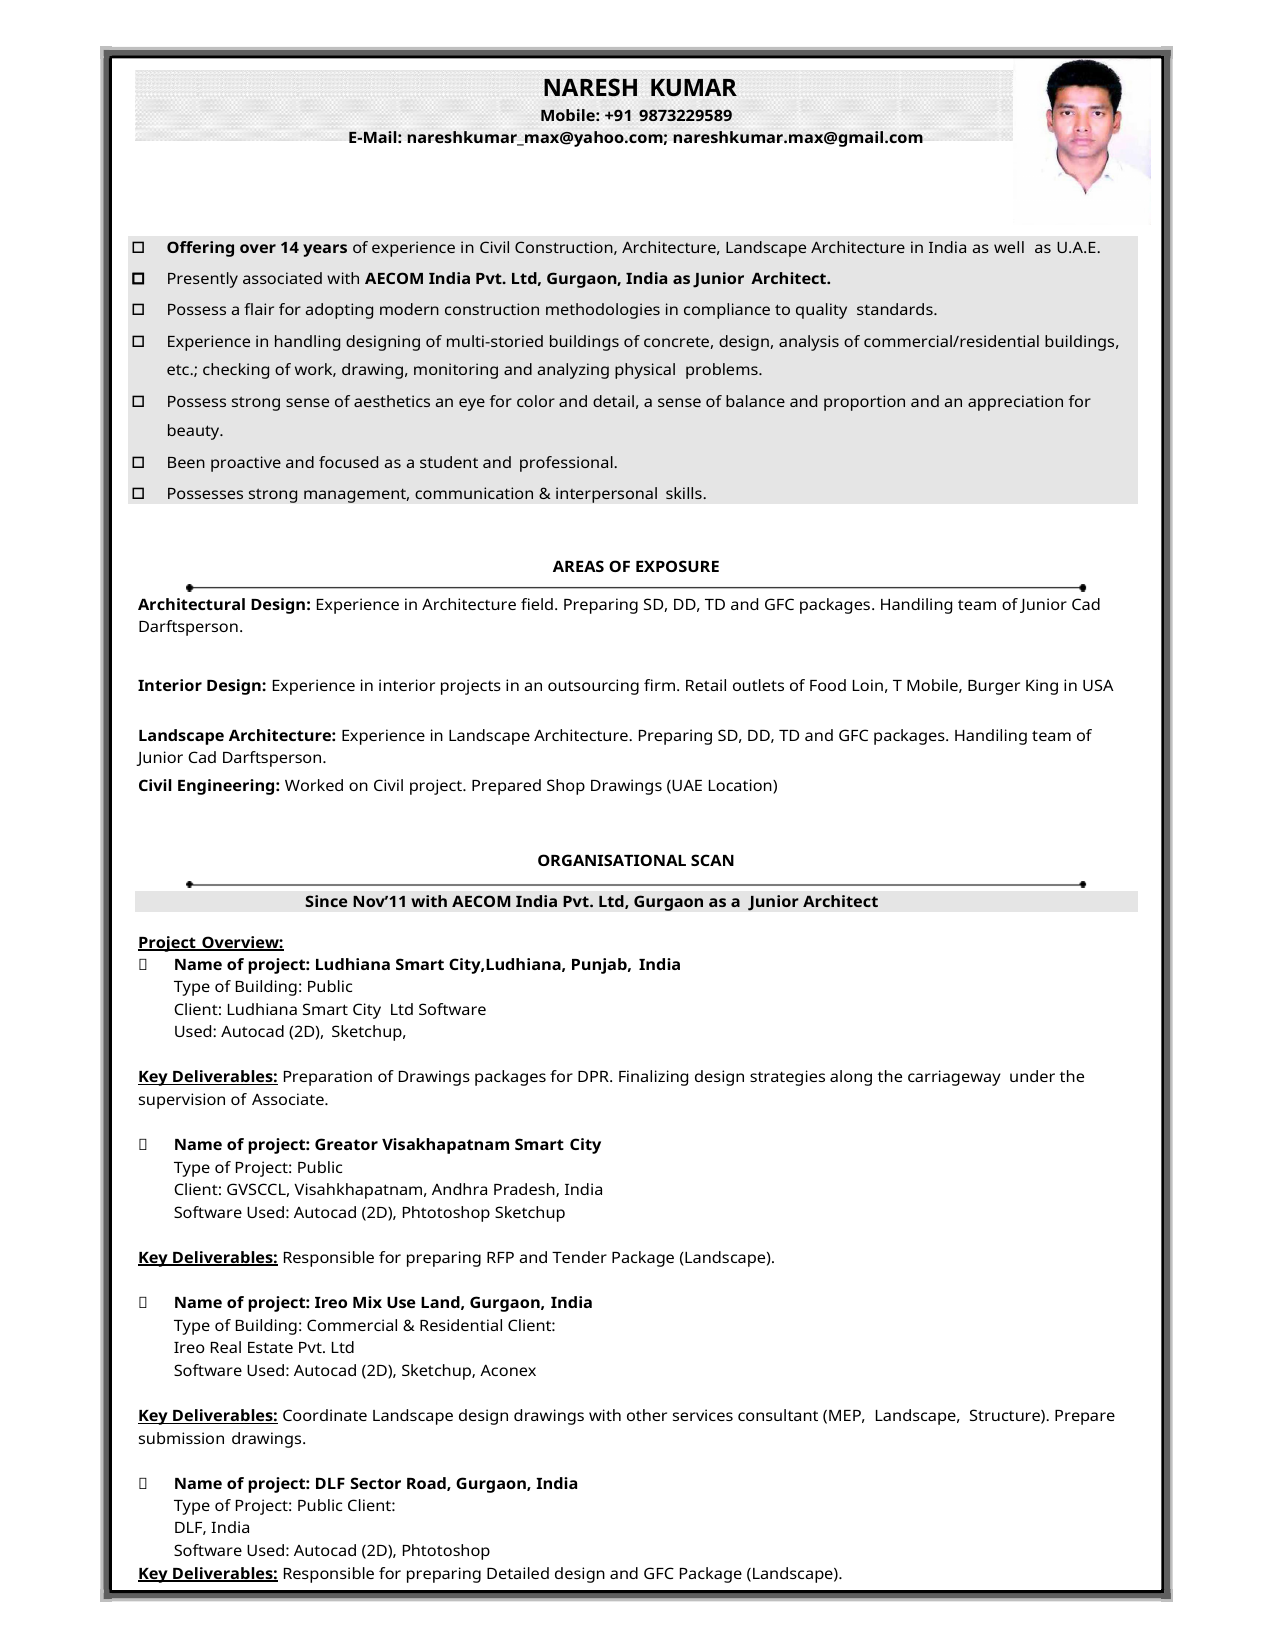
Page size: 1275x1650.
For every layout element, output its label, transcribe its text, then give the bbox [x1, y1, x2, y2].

text Type of Project: Public Client: DLF, India [173, 1495, 412, 1538]
text Client: GVSCCL, Visahkhapatnam, Andhra Pradesh, India Software Used: Autocad (2D), Phtotoshop Sketchup [173, 1179, 665, 1223]
picture [186, 584, 1087, 592]
subtitle  Name of project: Greator Visakhapatnam Smart City [138, 1134, 1150, 1155]
text NARESH KUMAR [309, 71, 970, 103]
text Landscape Architecture: Experience in Landscape Architecture. Preparing SD, DD, TD and GFC packages. Handiling team of Junior Cad Darftsperson. [138, 724, 1125, 768]
text Key Deliverables: Responsible for preparing RFP and Tender Package (Landscape). [138, 1246, 1150, 1268]
text Interior Design: Experience in interior projects in an outsourcing firm. Retail outlets of Food Loin, T Mobile, Burger King in USA [138, 674, 1125, 696]
text Software Used: Autocad (2D), Sketchup, Aconex [173, 1359, 1150, 1381]
text Key Deliverables: Responsible for preparing Detailed design and GFC Package (Landscape). [138, 1562, 1150, 1584]
text AREAS OF EXPOSURE [309, 556, 963, 577]
text Key Deliverables: Coordinate Landscape design drawings with other services consultant (MEP, Landscape, Structure). Prepare submission drawings. [138, 1405, 1125, 1449]
text Type of Building: Commercial & Residential Client: Ireo Real Estate Pvt. Ltd [173, 1314, 582, 1358]
text E-Mail: nareshkumar_max@yahoo.com; nareshkumar.max@gmail.com [309, 127, 962, 148]
text Type of Building: Public [173, 976, 1150, 997]
text Key Deliverables: Preparation of Drawings packages for DPR. Finalizing design strategies along the carriageway under the supervision of Associate. [138, 1066, 1125, 1110]
picture [135, 59, 1151, 225]
subtitle ORGANISATIONAL SCAN [309, 850, 963, 871]
subtitle  Name of project: DLF Sector Road, Gurgaon, India [138, 1473, 1150, 1494]
text Software Used: Autocad (2D), Phtotoshop [173, 1540, 1150, 1561]
picture [1161, 46, 1173, 58]
text Architectural Design: Experience in Architecture field. Preparing SD, DD, TD and GFC packages. Handiling team of Junior Cad Darftsperson. [138, 579, 1125, 637]
subtitle Mobile: +91 9873229589 [309, 104, 963, 126]
picture [100, 1589, 112, 1602]
text  Name of project: Ludhiana Smart City,Ludhiana, Punjab, India [138, 953, 1150, 975]
text Civil Engineering: Worked on Civil project. Prepared Shop Drawings (UAE Location) [138, 774, 1150, 796]
picture [1161, 1589, 1173, 1602]
subtitle  Name of project: Ireo Mix Use Land, Gurgaon, India [138, 1292, 1150, 1313]
text Client: Ludhiana Smart City Ltd Software Used: Autocad (2D), Sketchup, [173, 998, 516, 1042]
text Since Nov’11 with AECOM India Pvt. Ltd, Gurgaon as a Junior Architect Project Overview: [135, 912, 1138, 953]
text Since Nov’11 with AECOM India Pvt. Ltd, Gurgaon as a Junior Architect Project Overview: [135, 871, 1138, 891]
text Type of Project: Public [173, 1157, 1150, 1178]
picture [100, 46, 111, 58]
